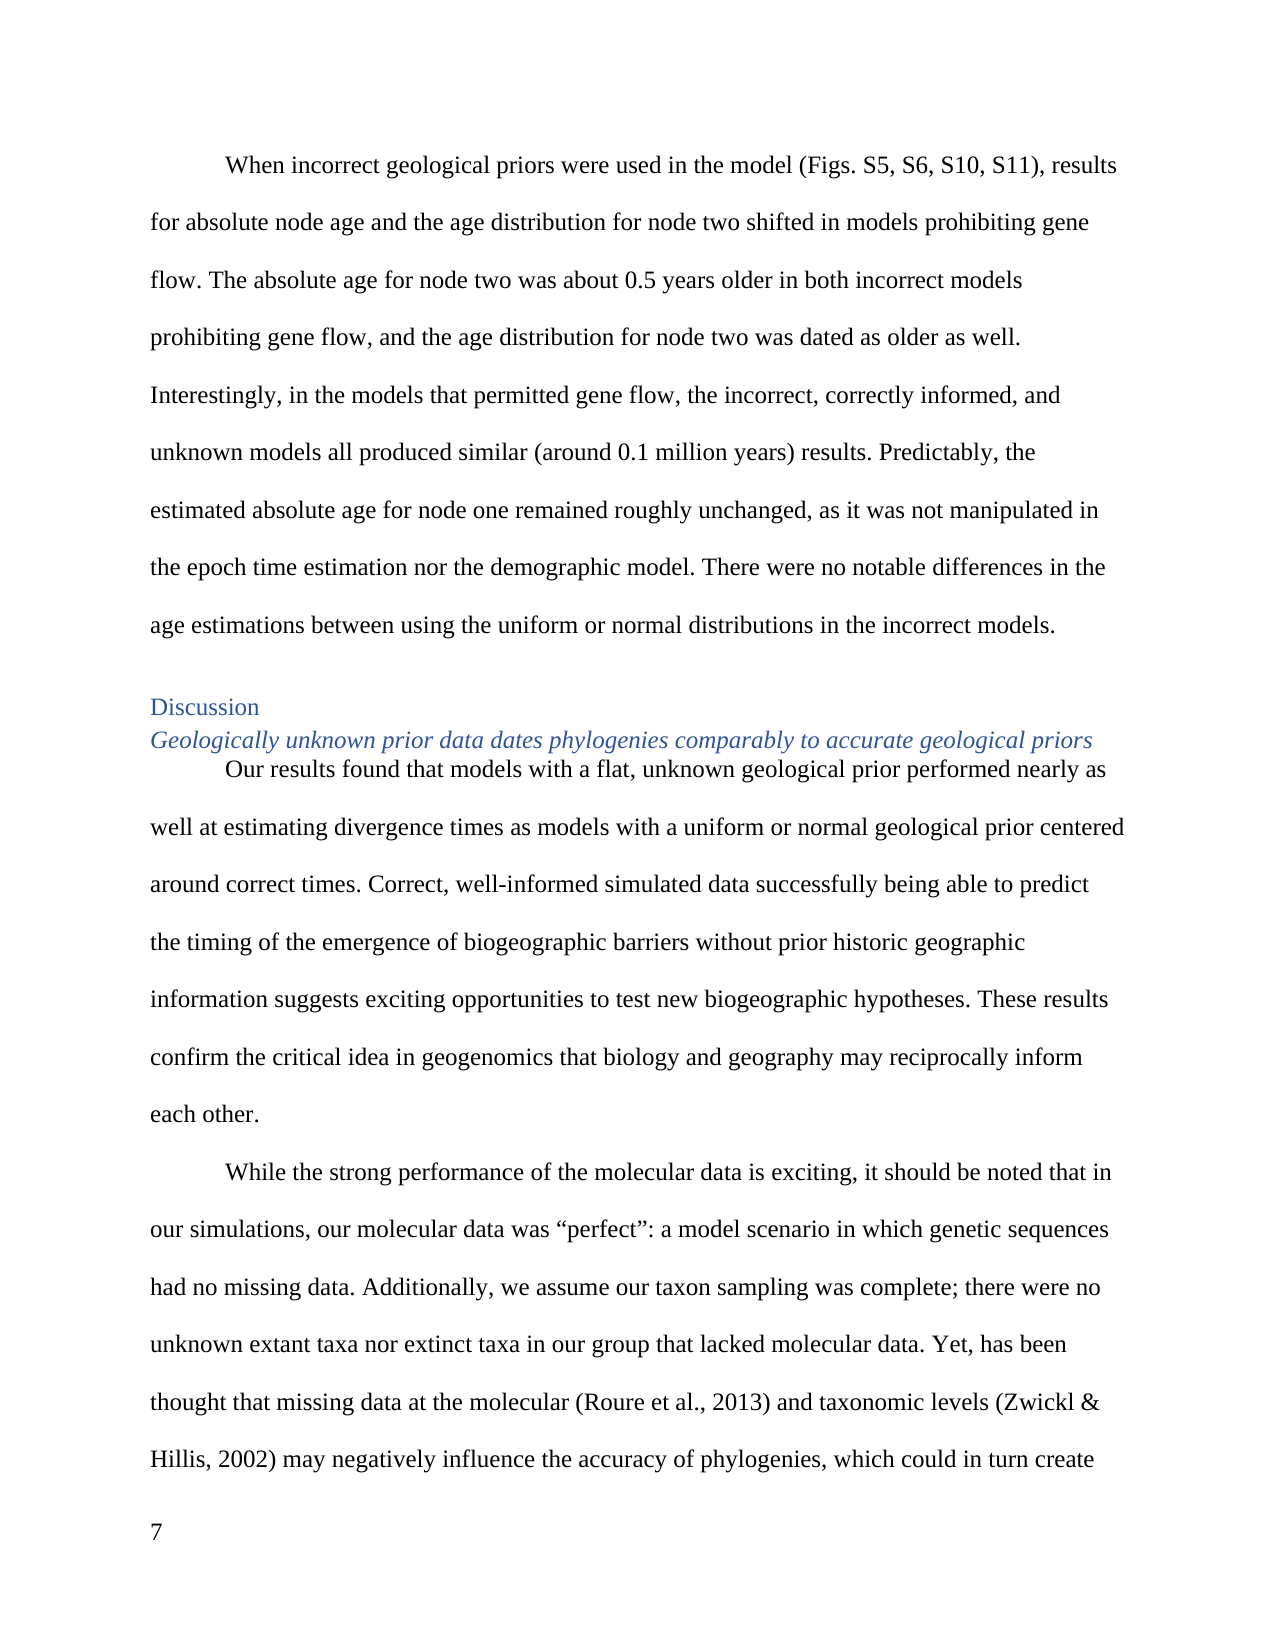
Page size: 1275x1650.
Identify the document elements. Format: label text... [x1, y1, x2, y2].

text When incorrect geological priors were used in the model (Figs. S5, S6, S10, S11), results for absolute node age and the age distribution for node two shifted in models prohibiting gene flow. The absolute age for node two was about 0.5 years older in both incorrect models prohibiting gene flow, and the age distribution for node two was dated as older as well. Interestingly, in the models that permitted gene flow, the incorrect, correctly informed, and unknown models all produced similar (around 0.1 million years) results. Predictably, the estimated absolute age for node one remained roughly unchanged, as it was not manipulated in the epoch time estimation nor the demographic model. There were no notable differences in the age estimations between using the uniform or normal distributions in the incorrect models. [150, 150, 1125, 639]
subtitle Geologically unknown prior data dates phylogenies comparably to accurate geological priors [150, 725, 1125, 754]
subtitle Discussion [150, 692, 1125, 721]
text Our results found that models with a flat, unknown geological prior performed nearly as well at estimating divergence times as models with a uniform or normal geological prior centered around correct times. Correct, well-informed simulated data successfully being able to predict the timing of the emergence of biogeographic barriers without prior historic geographic information suggests exciting opportunities to test new biogeographic hypotheses. These results confirm the critical idea in geogenomics that biology and geography may reciprocally inform each other. [150, 754, 1125, 1128]
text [150, 1157, 1125, 1473]
